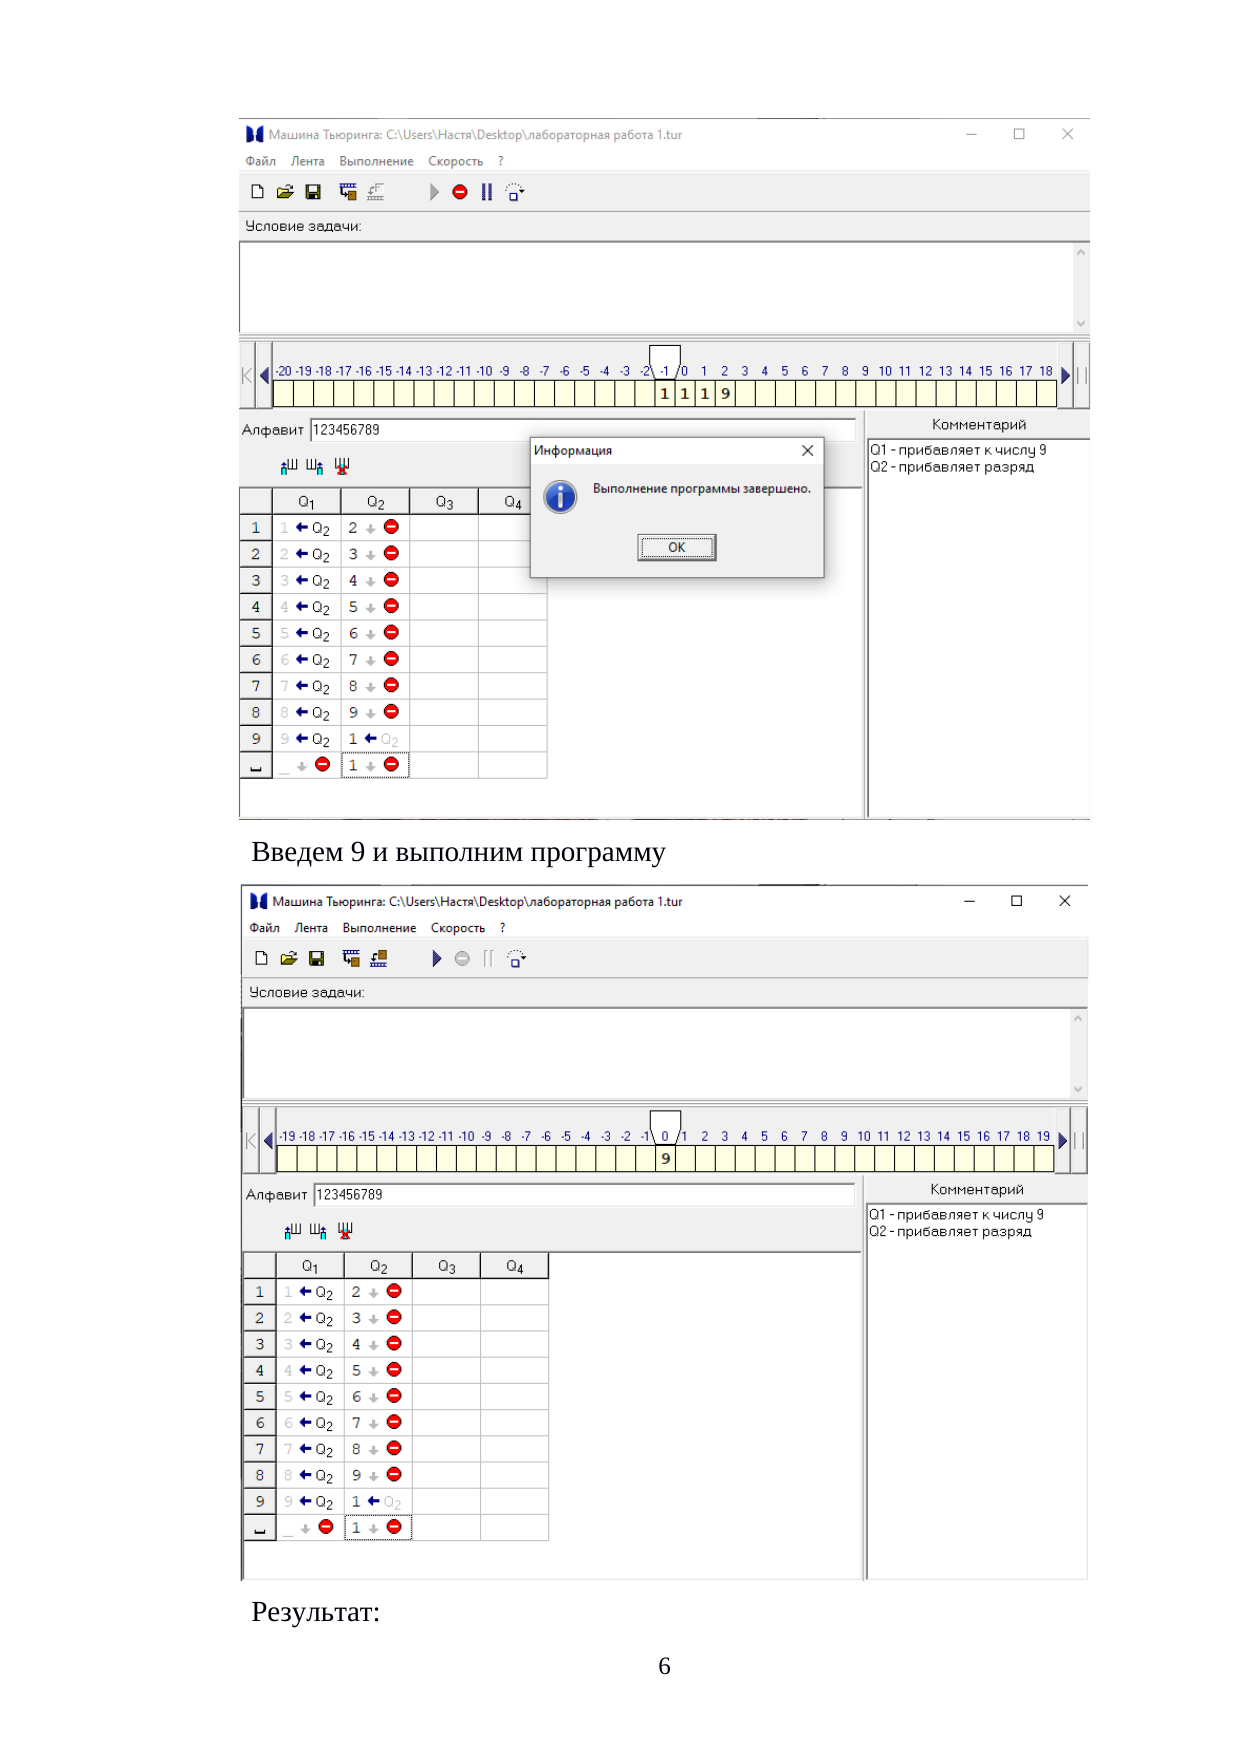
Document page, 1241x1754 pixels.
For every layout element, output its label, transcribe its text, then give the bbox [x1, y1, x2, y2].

picture [240, 884, 1089, 1581]
picture [238, 118, 1091, 820]
list Введем 9 и выполним программу [177, 834, 1152, 867]
list Результат: [177, 1594, 1152, 1628]
